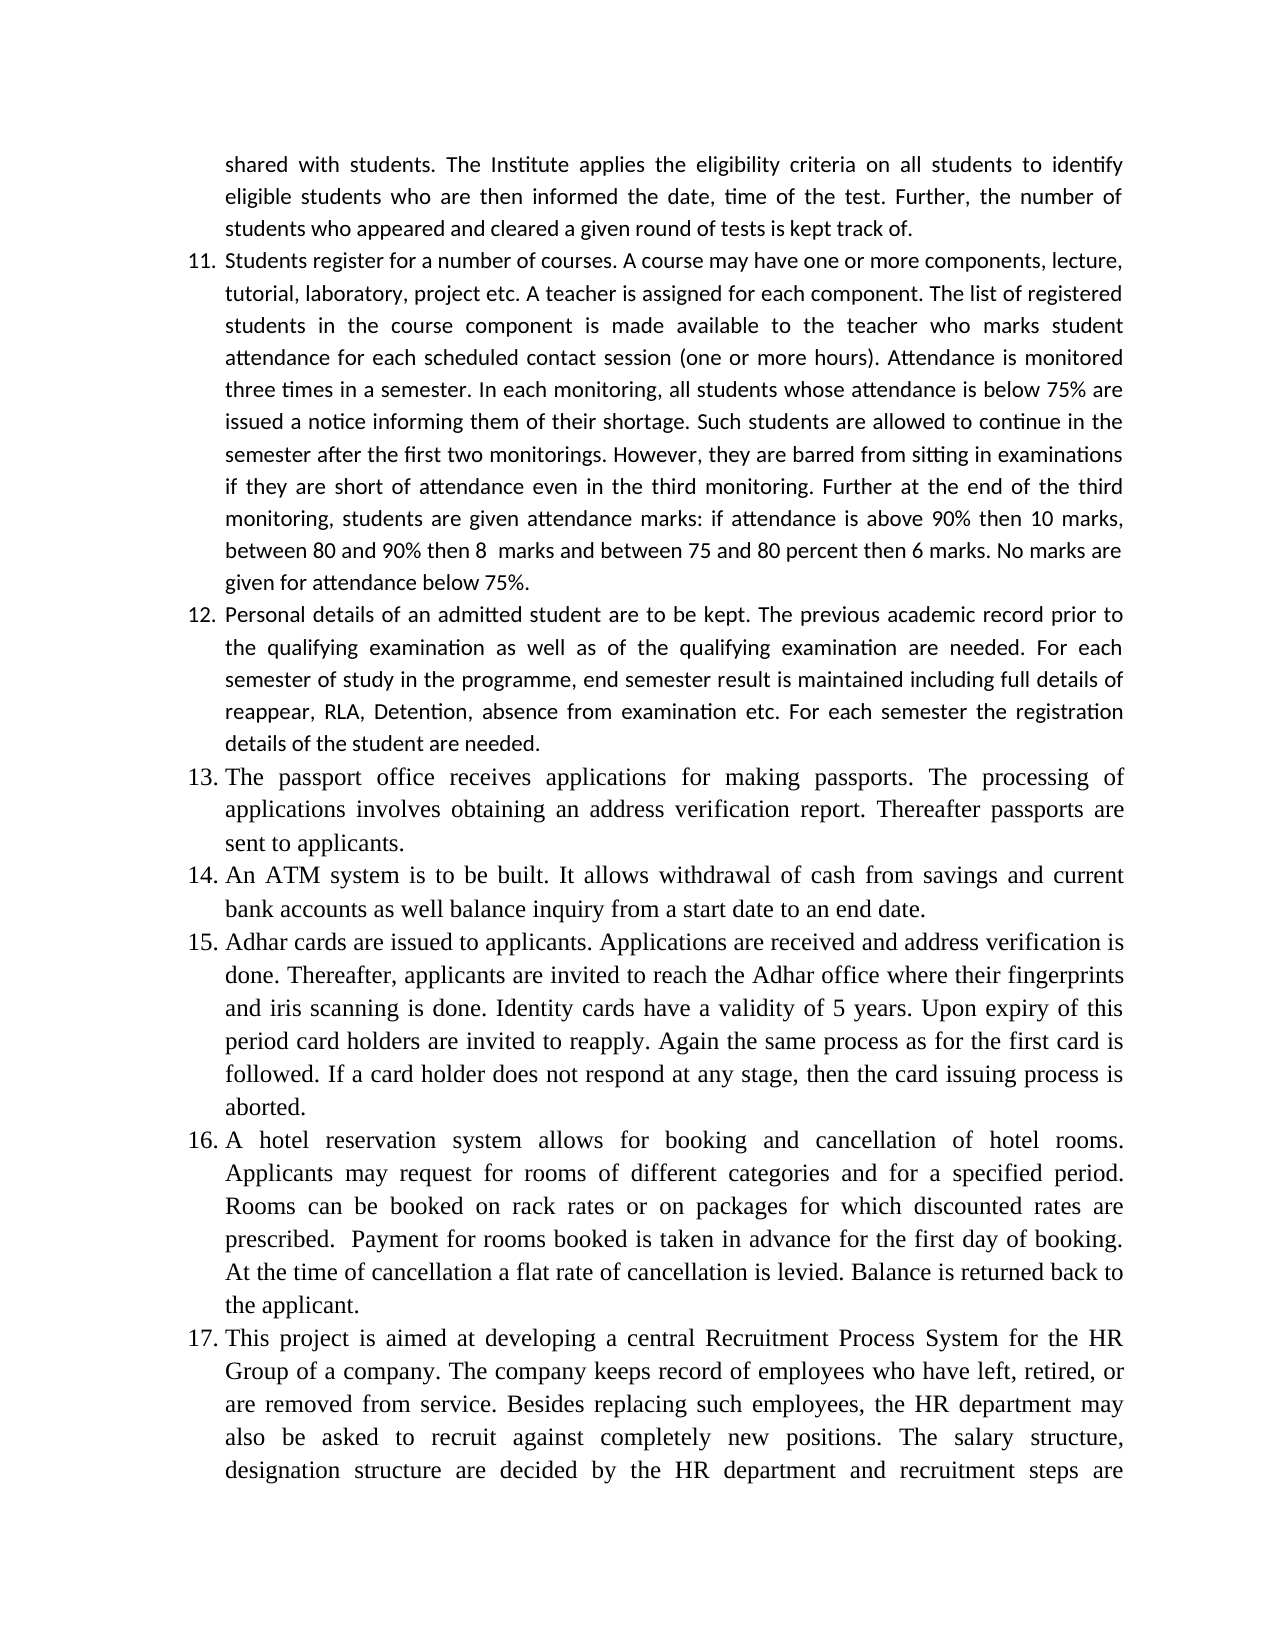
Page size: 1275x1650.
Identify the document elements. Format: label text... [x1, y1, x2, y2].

list Students register for a number of courses. A course may have one or more components, lecture, tutorial, laboratory, project etc. A teacher is assigned for each component. The list of registered students in the course component is made available to the teacher who marks student attendance for each scheduled contact session (one or more hours). Attendance is monitored three times in a semester. In each monitoring, all students whose attendance is below 75% are issued a notice informing them of their shortage. Such students are allowed to continue in the semester after the first two monitorings. However, they are barred from sitting in examinations if they are short of attendance even in the third monitoring. Further at the end of the third monitoring, students are given attendance marks: if attendance is above 90% then 10 marks, between 80 and 90% then 8 marks and between 75 and 80 percent then 6 marks. No marks are given for attendance below 75%. [187, 247, 1125, 596]
list The passport office receives applications for making passports. The processing of applications involves obtaining an address verification report. Thereafter passports are sent to applicants. [187, 762, 1125, 856]
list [187, 150, 1125, 242]
list A hotel reservation system allows for booking and cancellation of hotel rooms. Applicants may request for rooms of different categories and for a specified period. Rooms can be booked on rack rates or on packages for which discounted rates are prescribed. Payment for rooms booked is taken in advance for the first day of booking. At the time of cancellation a flat rate of cancellation is levied. Balance is returned back to the applicant. [187, 1125, 1125, 1319]
list Personal details of an admitted student are to be kept. The previous academic record prior to the qualifying examination as well as of the qualifying examination are needed. For each semester of study in the programme, end semester result is maintained including full details of reappear, RLA, Detention, absence from examination etc. For each semester the registration details of the student are needed. [187, 601, 1125, 757]
list An ATM system is to be built. It allows withdrawal of cash from savings and current bank accounts as well balance inquiry from a start date to an end date. [187, 861, 1125, 922]
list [187, 1323, 1125, 1484]
list Adhar cards are issued to applicants. Applications are received and address verification is done. Thereafter, applicants are invited to reach the Adhar office where their fingerprints and iris scanning is done. Identity cards have a validity of 5 years. Upon expiry of this period card holders are invited to reapply. Again the same process as for the first card is followed. If a card holder does not respond at any stage, then the card issuing process is aborted. [187, 927, 1125, 1121]
